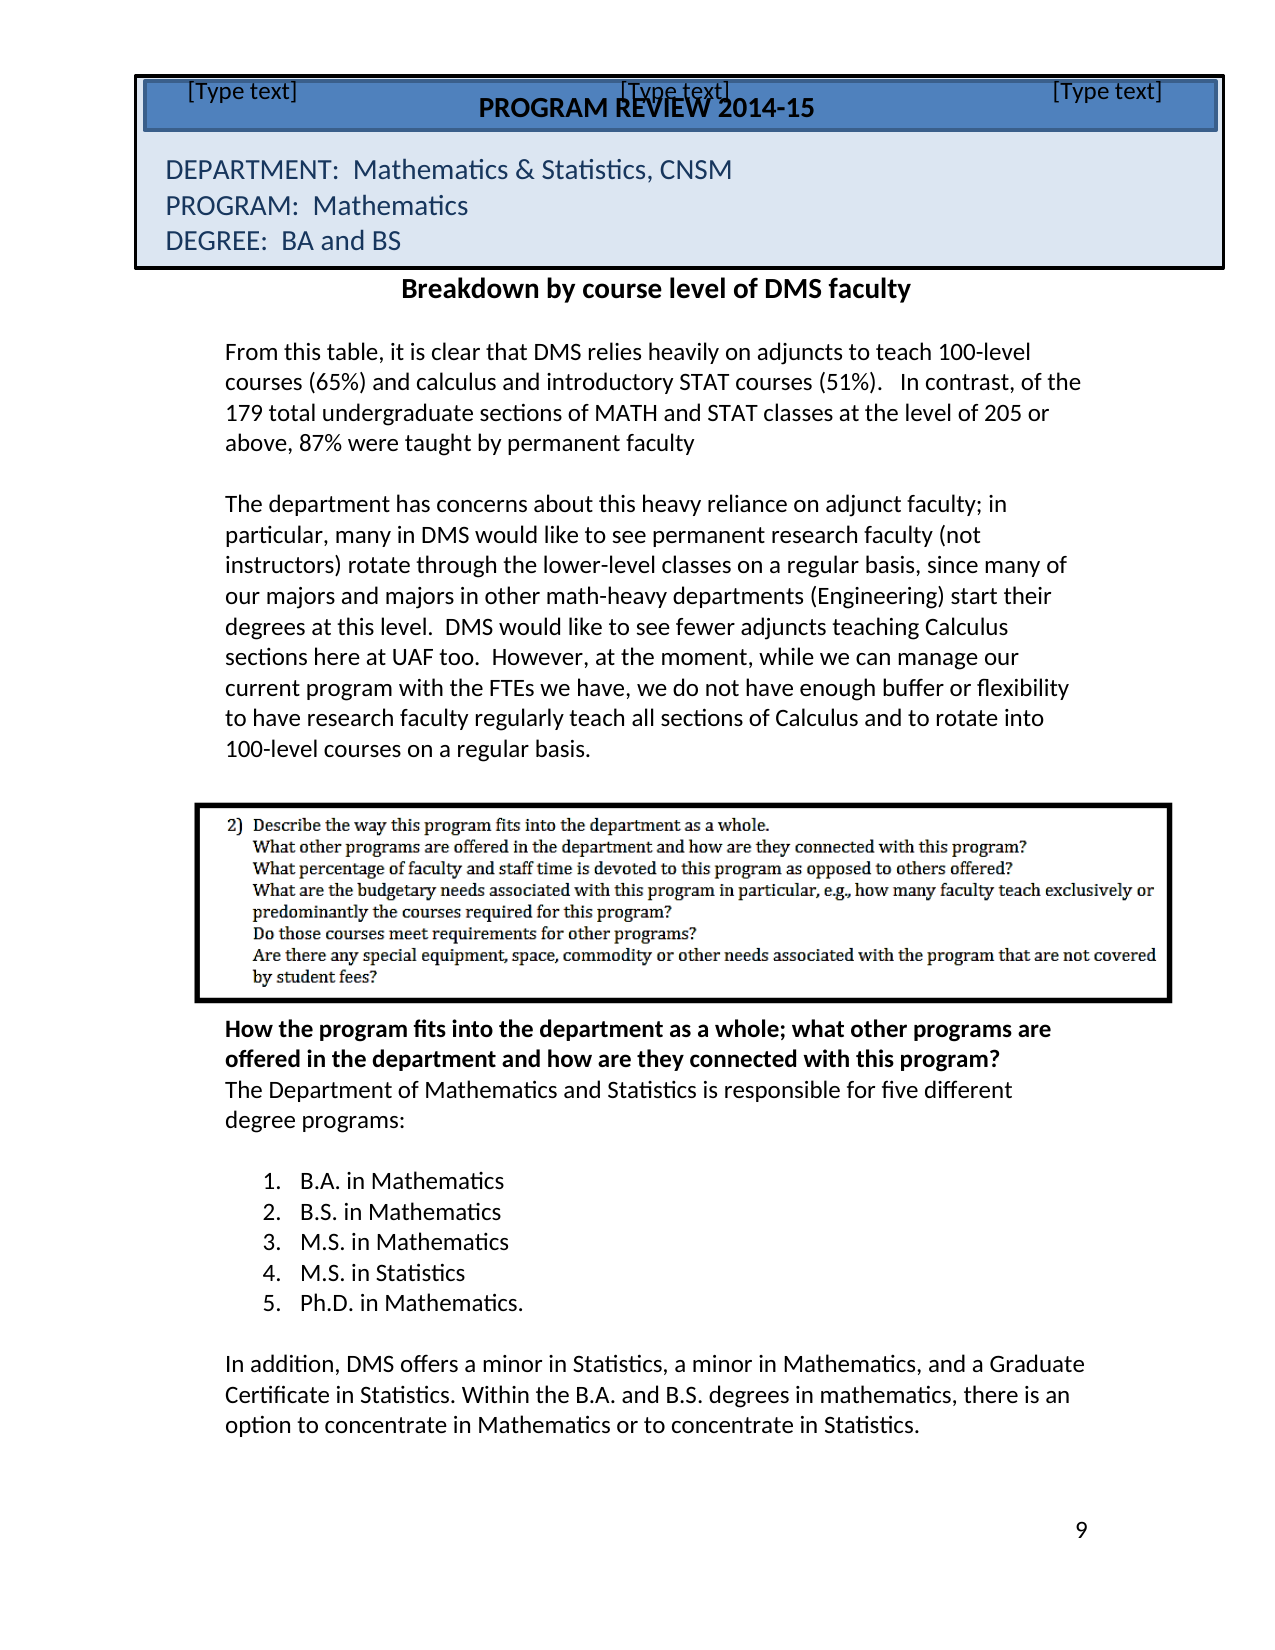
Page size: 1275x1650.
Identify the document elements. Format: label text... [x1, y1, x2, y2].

list Ph.D. in Mathematics. [262, 1287, 1087, 1318]
list M.S. in Mathematics [262, 1226, 1087, 1257]
list How the program fits into the department as a whole; what other programs are offered in the department and how are they connected with this program? [225, 1013, 1087, 1074]
list The Department of Mathematics and Statistics is responsible for five different degree programs: [225, 1074, 1087, 1135]
list In addition, DMS offers a minor in Statistics, a minor in Mathematics, and a Graduate Certificate in Statistics. Within the B.A. and B.S. degrees in mathematics, there is an option to concentrate in Mathematics or to concentrate in Statistics. [225, 1348, 1087, 1440]
list M.S. in Statistics [262, 1257, 1087, 1287]
list B.A. in Mathematics [262, 1165, 1087, 1196]
text From this table, it is clear that DMS relies heavily on adjuncts to teach 100-level courses (65%) and calculus and introductory STAT courses (51%). In contrast, of the 179 total undergraduate sections of MATH and STAT classes at the level of 205 or above, 87% were taught by permanent faculty [225, 336, 1087, 458]
text Breakdown by course level of DMS faculty [225, 150, 1087, 306]
picture [187, 793, 1182, 1013]
list B.S. in Mathematics [262, 1196, 1087, 1226]
text The department has concerns about this heavy reliance on adjunct faculty; in particular, many in DMS would like to see permanent research faculty (not instructors) rotate through the lower-level classes on a regular basis, since many of our majors and majors in other math-heavy departments (Engineering) start their degrees at this level. DMS would like to see fewer adjuncts teaching Calculus sections here at UAF too. However, at the moment, while we can manage our current program with the FTEs we have, we do not have enough buffer or flexibility to have research faculty regularly teach all sections of Calculus and to rotate into 100-level courses on a regular basis. [225, 489, 1087, 763]
